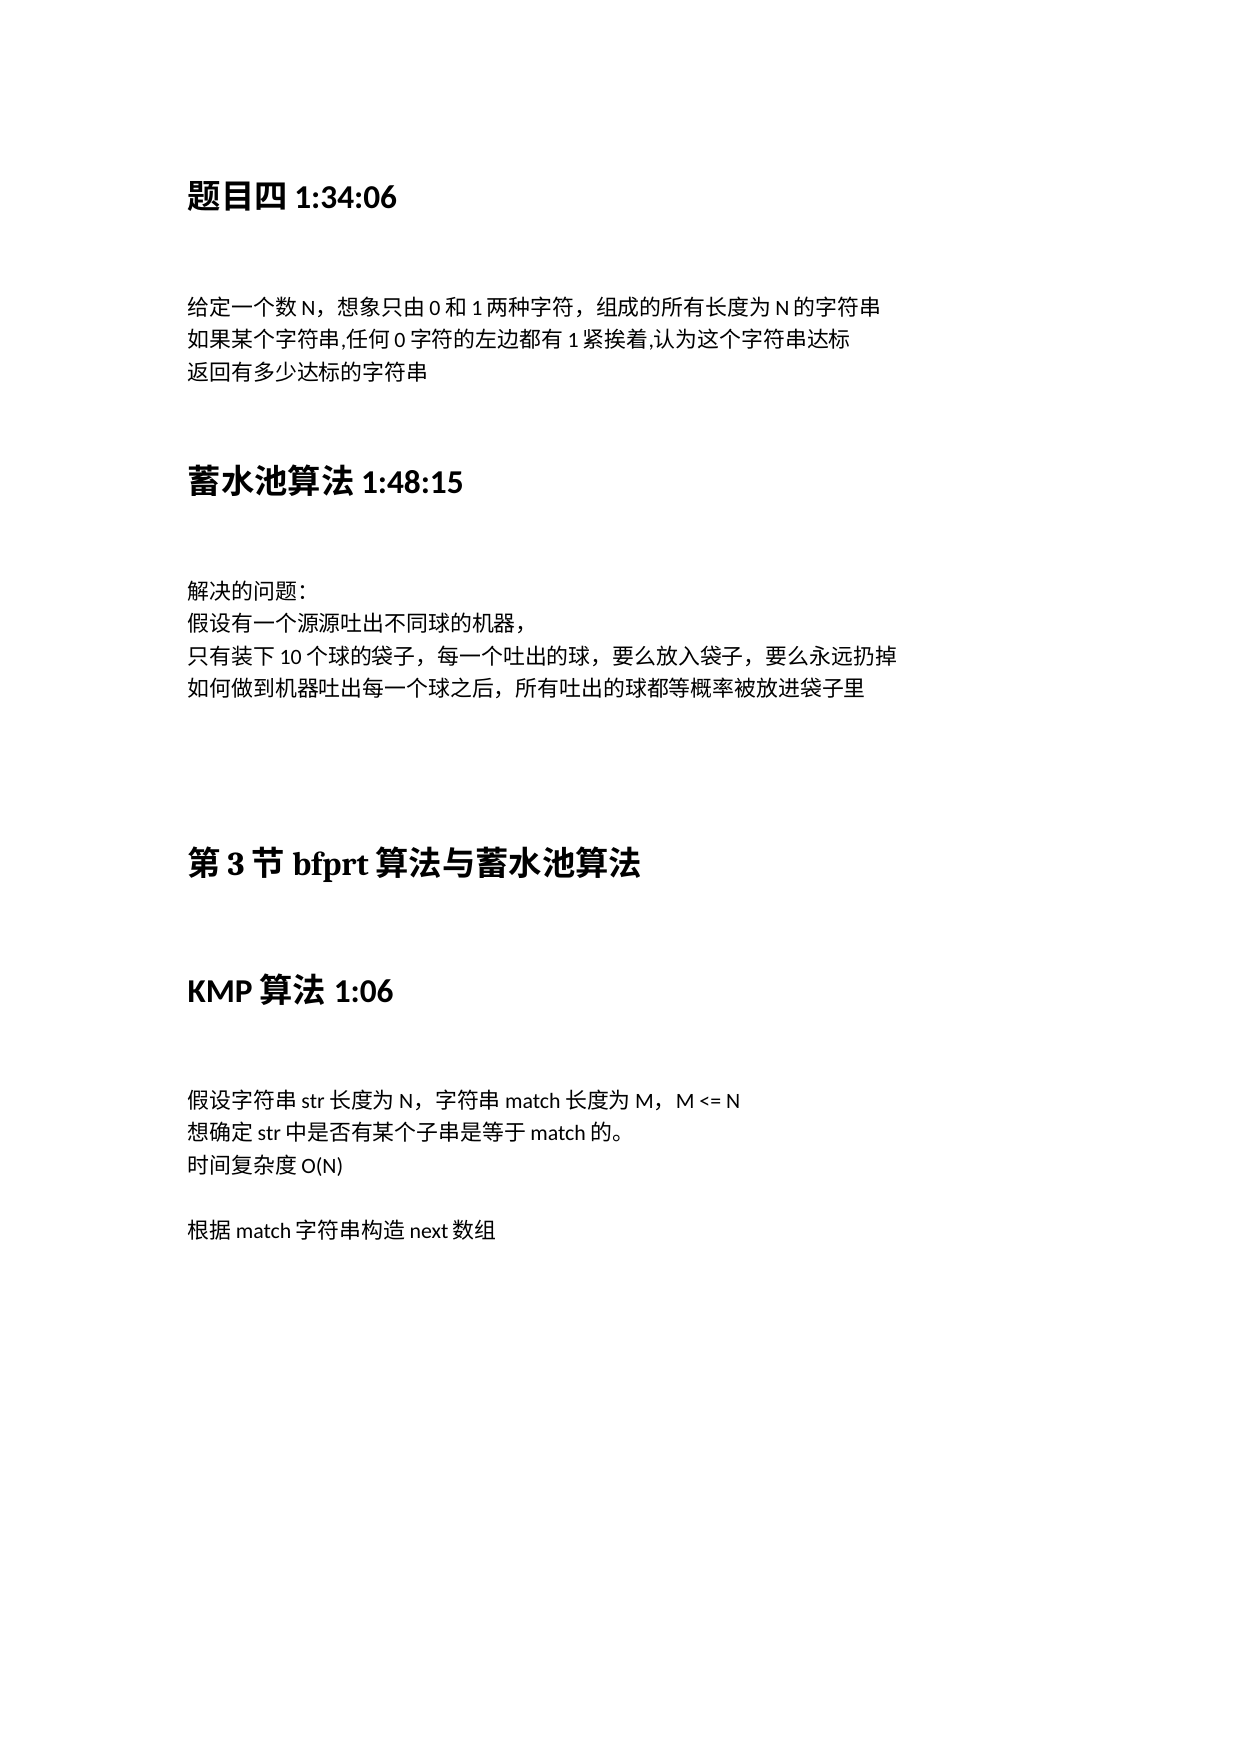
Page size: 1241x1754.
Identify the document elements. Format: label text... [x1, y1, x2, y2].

text 解决的问题： [187, 573, 1053, 606]
text 如果某个字符串,任何0字符的左边都有1紧挨着,认为这个字符串达标 [187, 322, 1053, 354]
text 给定一个数N，想象只由0和1两种字符，组成的所有长度为N的字符串 [187, 289, 1053, 322]
subtitle 题目四1:34:06 [187, 162, 1053, 227]
text 时间复杂度O(N) [187, 1147, 1053, 1180]
text 假设字符串str长度为N，字符串match长度为M，M <= N [187, 1082, 1053, 1115]
subtitle 第3节 bfprt算法与蓄水池算法 [187, 828, 1053, 893]
subtitle 蓄水池算法1:48:15 [187, 446, 1053, 511]
text 返回有多少达标的字符串 [187, 354, 1053, 387]
text 根据match字符串构造next数组 [187, 1212, 1053, 1245]
text 只有装下10个球的袋子，每一个吐出的球，要么放入袋子，要么永远扔掉 [187, 638, 1053, 671]
text 想确定str中是否有某个子串是等于match的。 [187, 1115, 1053, 1147]
text 如何做到机器吐出每一个球之后，所有吐出的球都等概率被放进袋子里 [187, 671, 1053, 703]
subtitle KMP算法 1:06 [187, 955, 1053, 1020]
text 假设有一个源源吐出不同球的机器， [187, 606, 1053, 638]
